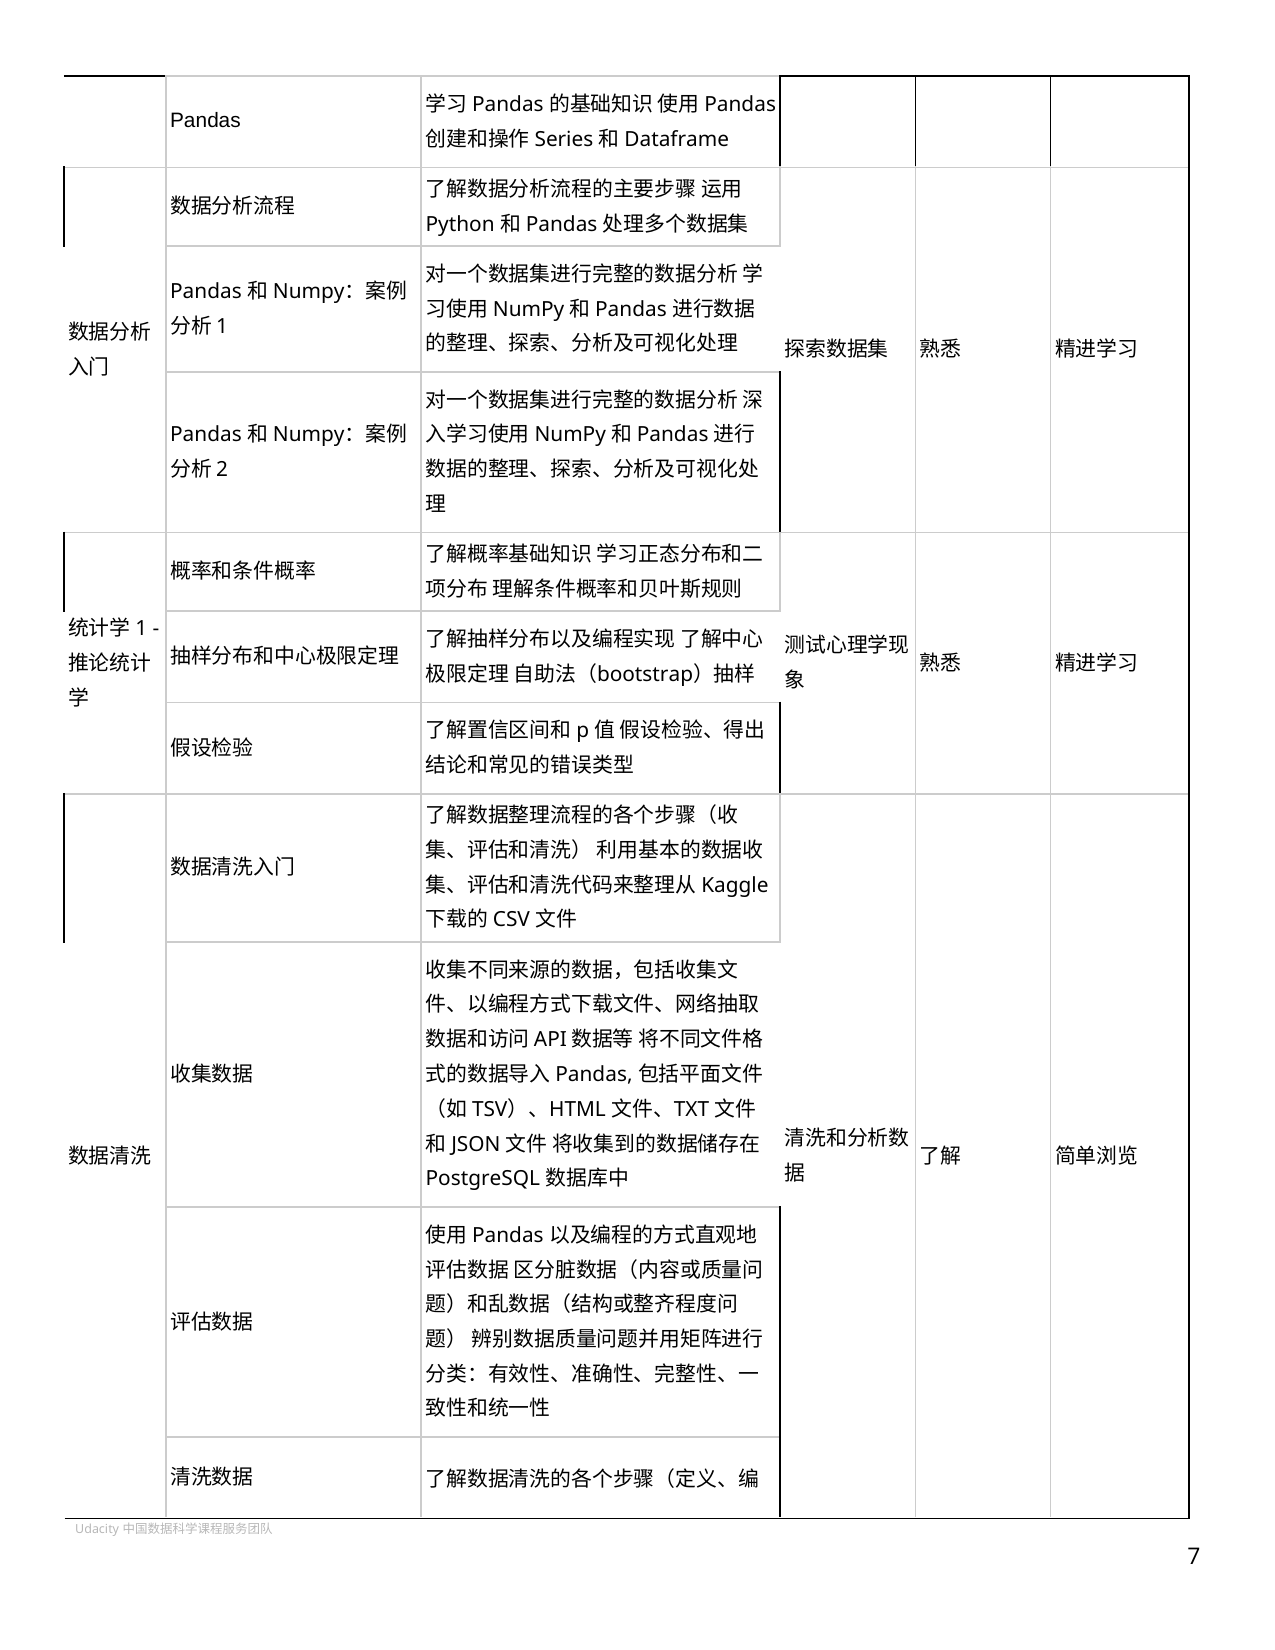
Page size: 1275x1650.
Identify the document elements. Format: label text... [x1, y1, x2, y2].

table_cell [422, 1438, 779, 1517]
table_cell 使用 Pandas 以及编程的方式直观地评估数据 区分脏数据（内容或质量问题）和乱数据（结构或整齐程度问题） 辨别数据质量问题并用矩阵进行分类：有效性、准确性、完整性、一致性和统一性 [422, 1208, 779, 1436]
table_cell 熟悉 [916, 533, 1050, 793]
table_cell 了解数据分析流程的主要步骤 运用 Python 和 Pandas 处理多个数据集 [422, 168, 779, 245]
table_cell 了解概率基础知识 学习正态分布和二项分布 理解条件概率和贝叶斯规则 [422, 533, 779, 610]
table_cell 精进学习 [1051, 533, 1188, 793]
table_cell 统计学 1 - 推论统计学 [64, 533, 165, 793]
table_cell 精进学习 [1051, 168, 1188, 532]
table_cell 对一个数据集进行完整的数据分析 深入学习使用 NumPy 和 Pandas 进行数据的整理、探索、分析及可视化处理 [422, 373, 779, 532]
table_cell 评估数据 [167, 1208, 420, 1436]
table_cell 数据分析流程 [167, 168, 420, 245]
table_cell 收集不同来源的数据，包括收集文件、以编程方式下载文件、网络抽取数据和访问API数据等 将不同文件格式的数据导入 Pandas, 包括平面文件（如 TSV）、HTML 文件、TXT 文件和 JSON 文件 将收集到的数据储存在 PostgreSQL 数据库中 [422, 943, 780, 1206]
table_cell 探索数据集 [780, 168, 915, 532]
table_cell Pandas [167, 77, 420, 166]
table_cell 数据分析入门 [64, 168, 165, 532]
table_cell Pandas 和 Numpy：案例分析2 [167, 373, 420, 532]
table_cell 假设检验 [167, 703, 420, 793]
table_cell Pandas 和 Numpy：案例分析1 [167, 247, 420, 371]
table_cell 了解数据整理流程的各个步骤（收集、评估和清洗） 利用基本的数据收集、评估和清洗代码来整理从 Kaggle 下载的 CSV 文件 [422, 795, 779, 941]
table_cell 学习 Pandas 的基础知识 使用 Pandas 创建和操作 Series 和 Dataframe [422, 77, 779, 166]
table_cell 测试心理学现象 [780, 533, 915, 793]
table_cell 数据清洗 [64, 795, 165, 1517]
table_cell 概率和条件概率 [167, 533, 420, 610]
table_cell 了解 [916, 795, 1050, 1517]
table_cell 了解置信区间和 p 值 假设检验、得出结论和常见的错误类型 [422, 703, 779, 793]
table_cell 简单浏览 [1051, 795, 1188, 1517]
table_cell 数据清洗入门 [167, 795, 420, 941]
table_cell 清洗数据 [167, 1438, 420, 1517]
table_cell 抽样分布和中心极限定理 [167, 612, 420, 702]
table_cell 收集数据 [167, 943, 420, 1206]
table_cell 清洗和分析数据 [780, 795, 915, 1517]
table_cell 熟悉 [916, 168, 1050, 532]
table_cell 对一个数据集进行完整的数据分析 学习使用 NumPy 和 Pandas 进行数据的整理、探索、分析及可视化处理 [422, 247, 780, 371]
table_cell 了解抽样分布以及编程实现 了解中心极限定理 自助法（bootstrap）抽样 [422, 612, 780, 702]
